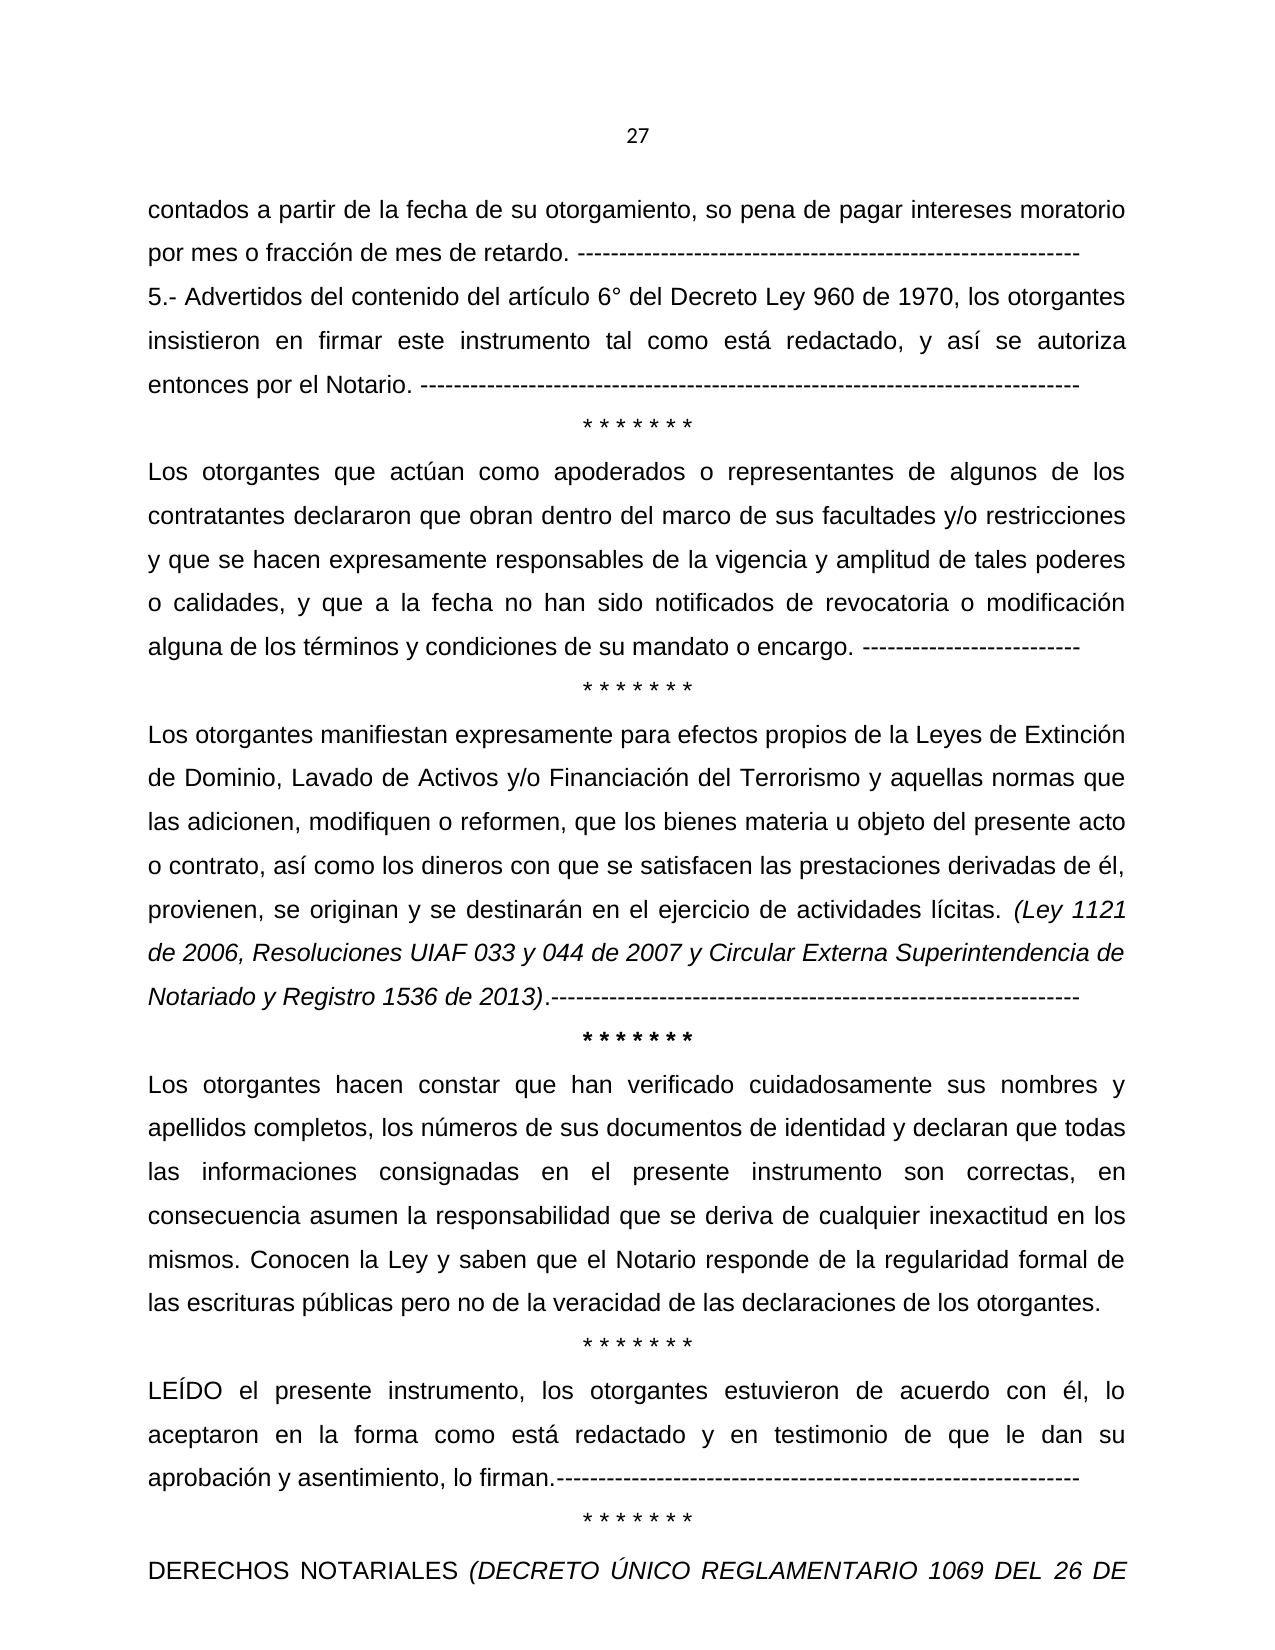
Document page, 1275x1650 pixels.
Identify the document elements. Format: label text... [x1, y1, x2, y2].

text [148, 1539, 1127, 1589]
text * * * * * * * [148, 1496, 1127, 1539]
text Los otorgantes hacen constar que han verificado cuidadosamente sus nombres y apellidos completos, los números de sus documentos de identidad y declaran que todas las informaciones consignadas en el presente instrumento son correctas, en consecuencia asumen la responsabilidad que se deriva de cualquier inexactitud en los mismos. Conocen la Ley y saben que el Notario responde de la regularidad formal de las escrituras públicas pero no de la veracidad de las declaraciones de los otorgantes. [148, 1058, 1127, 1321]
text * * * * * * * [148, 664, 1127, 708]
text 5.- Advertidos del contenido del artículo 6° del Decreto Ley 960 de 1970, los otorgantes insistieron en firmar este instrumento tal como está redactado, y así se autoriza entonces por el Notario. [148, 271, 1127, 402]
text Los otorgantes que actúan como apoderados o representantes de algunos de los contratantes declararon que obran dentro del marco de sus facultades y/o restricciones y que se hacen expresamente responsables de la vigencia y amplitud de tales poderes o calidades, y que a la fecha no han sido notificados de revocatoria o modificación alguna de los términos y condiciones de su mandato o encargo. [148, 446, 1127, 664]
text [148, 183, 1127, 271]
text * * * * * * * [148, 402, 1127, 446]
text * * * * * * * [148, 1014, 1127, 1058]
text LEÍDO el presente instrumento, los otorgantes estuvieron de acuerdo con él, lo aceptaron en la forma como está redactado y en testimonio de que le dan su aprobación y asentimiento, lo firman. [148, 1364, 1127, 1496]
text * * * * * * * [148, 1321, 1127, 1364]
text Los otorgantes manifiestan expresamente para efectos propios de la Leyes de Extinción de Dominio, Lavado de Activos y/o Financiación del Terrorismo y aquellas normas que las adicionen, modifiquen o reformen, que los bienes materia u objeto del presente acto o contrato, así como los dineros con que se satisfacen las prestaciones derivadas de él, provienen, se originan y se destinarán en el ejercicio de actividades lícitas. (Ley 1121 de 2006, Resoluciones UIAF 033 y 044 de 2007 y Circular Externa Superintendencia de Notariado y Registro 1536 de 2013). [148, 708, 1127, 1014]
